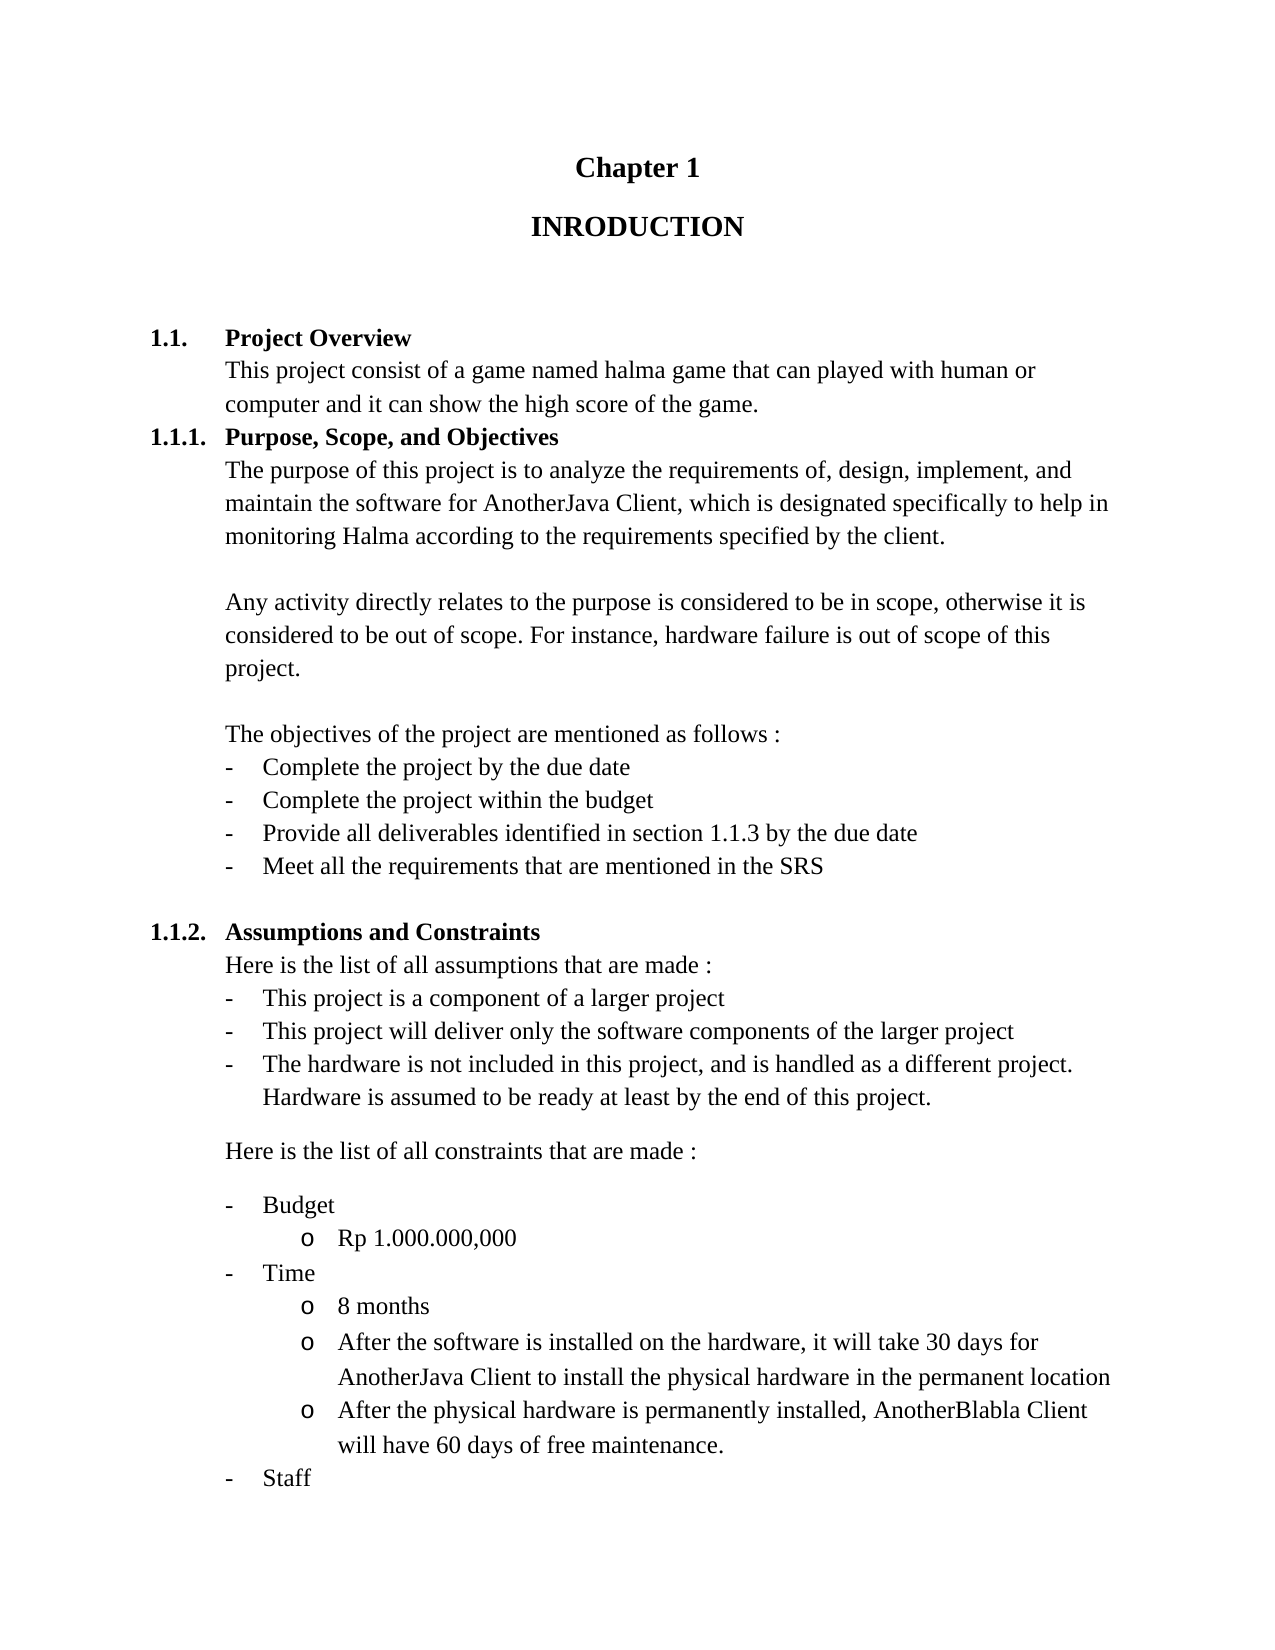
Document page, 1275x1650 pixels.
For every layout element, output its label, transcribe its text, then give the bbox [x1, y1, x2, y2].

list This project consist of a game named halma game that can played with human or computer and it can show the high score of the game. [225, 356, 1125, 417]
list Any activity directly relates to the purpose is considered to be in scope, otherwise it is considered to be out of scope. For instance, hardware failure is out of scope of this project. [225, 587, 1125, 682]
list Meet all the requirements that are mentioned in the SRS [225, 851, 1125, 880]
list The purpose of this project is to analyze the requirements of, design, implement, and maintain the software for AnotherJava Client, which is designated specifically to help in monitoring Halma according to the requirements specified by the client. [225, 455, 1125, 549]
list Purpose, Scope, and Objectives [150, 422, 1125, 450]
list This project is a component of a larger project [225, 983, 1125, 1012]
list Assumptions and Constraints [150, 917, 1125, 946]
list Budget [225, 1190, 1125, 1218]
list Provide all deliverables identified in section 1.1.3 by the due date [225, 818, 1125, 847]
list Complete the project within the budget [225, 785, 1125, 814]
list 8 months [300, 1291, 1125, 1322]
list This project will deliver only the software components of the larger project [225, 1016, 1125, 1045]
text Chapter 1 [150, 150, 1125, 183]
list Project Overview [150, 323, 1125, 351]
list The hardware is not included in this project, and is handled as a different project. Hardware is assumed to be ready at least by the end of this project. [225, 1049, 1125, 1111]
list Here is the list of all assumptions that are made : [225, 950, 1125, 979]
list After the physical hardware is permanently installed, AnotherBlabla Client will have 60 days of free maintenance. [300, 1395, 1125, 1459]
text Here is the list of all constraints that are made : [225, 1136, 1125, 1165]
list After the software is installed on the hardware, it will take 30 days for AnotherJava Client to install the physical hardware in the permanent location [300, 1327, 1125, 1391]
list Staff [225, 1463, 1125, 1492]
list The objectives of the project are mentioned as follows : [225, 719, 1125, 748]
list Rp 1.000.000,000 [300, 1223, 1125, 1254]
list Time [225, 1258, 1125, 1287]
list Complete the project by the due date [225, 752, 1125, 781]
text INRODUCTION [150, 209, 1125, 243]
